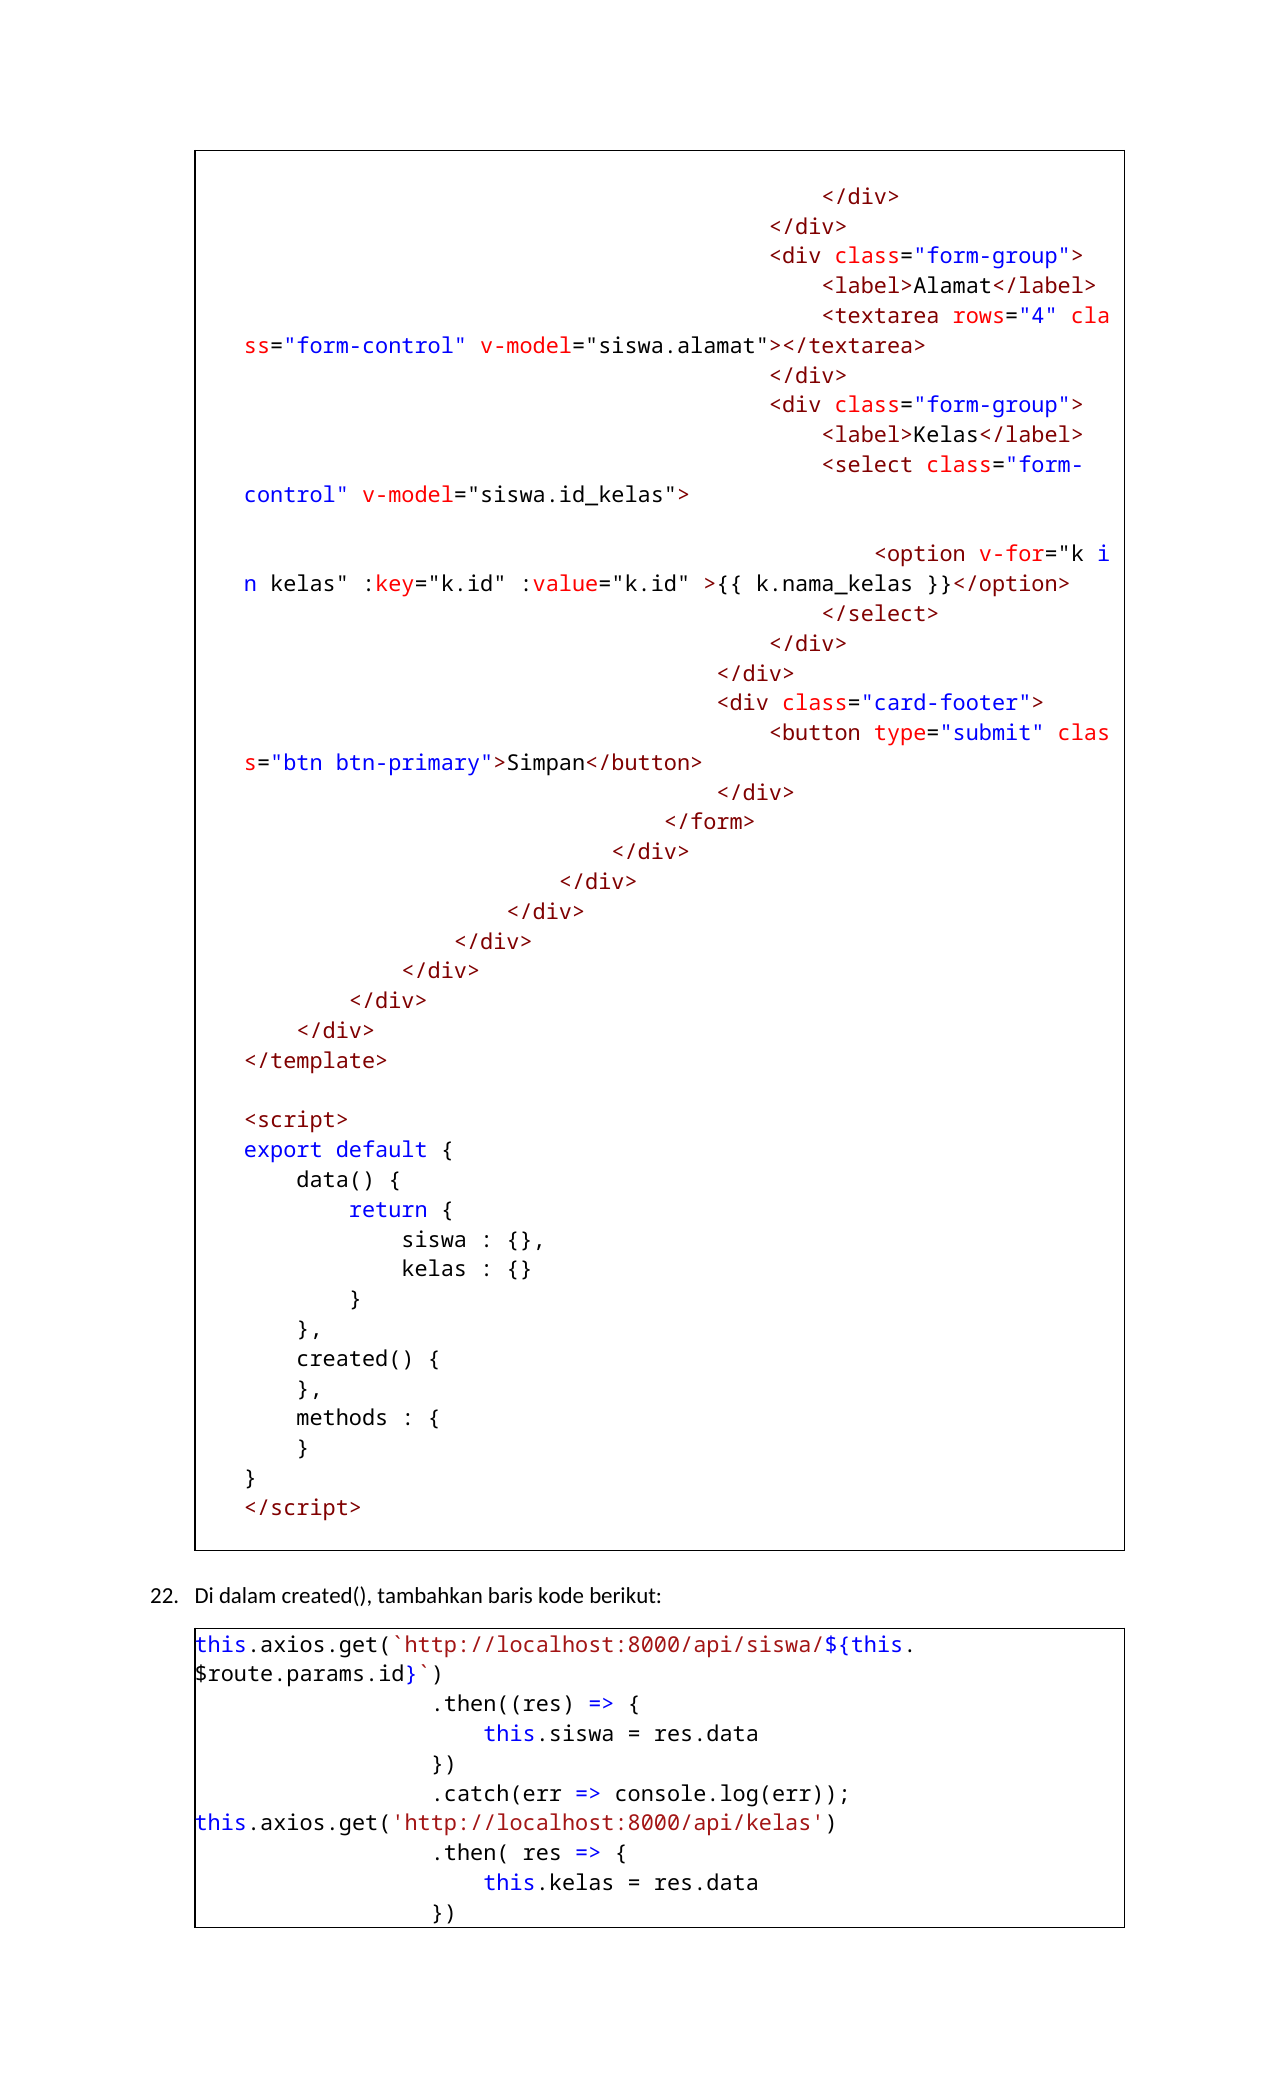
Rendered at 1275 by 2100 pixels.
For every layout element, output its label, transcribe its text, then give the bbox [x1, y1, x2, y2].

list Di dalam created(), tambahkan baris kode berikut: [150, 1581, 1125, 1609]
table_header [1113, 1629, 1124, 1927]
